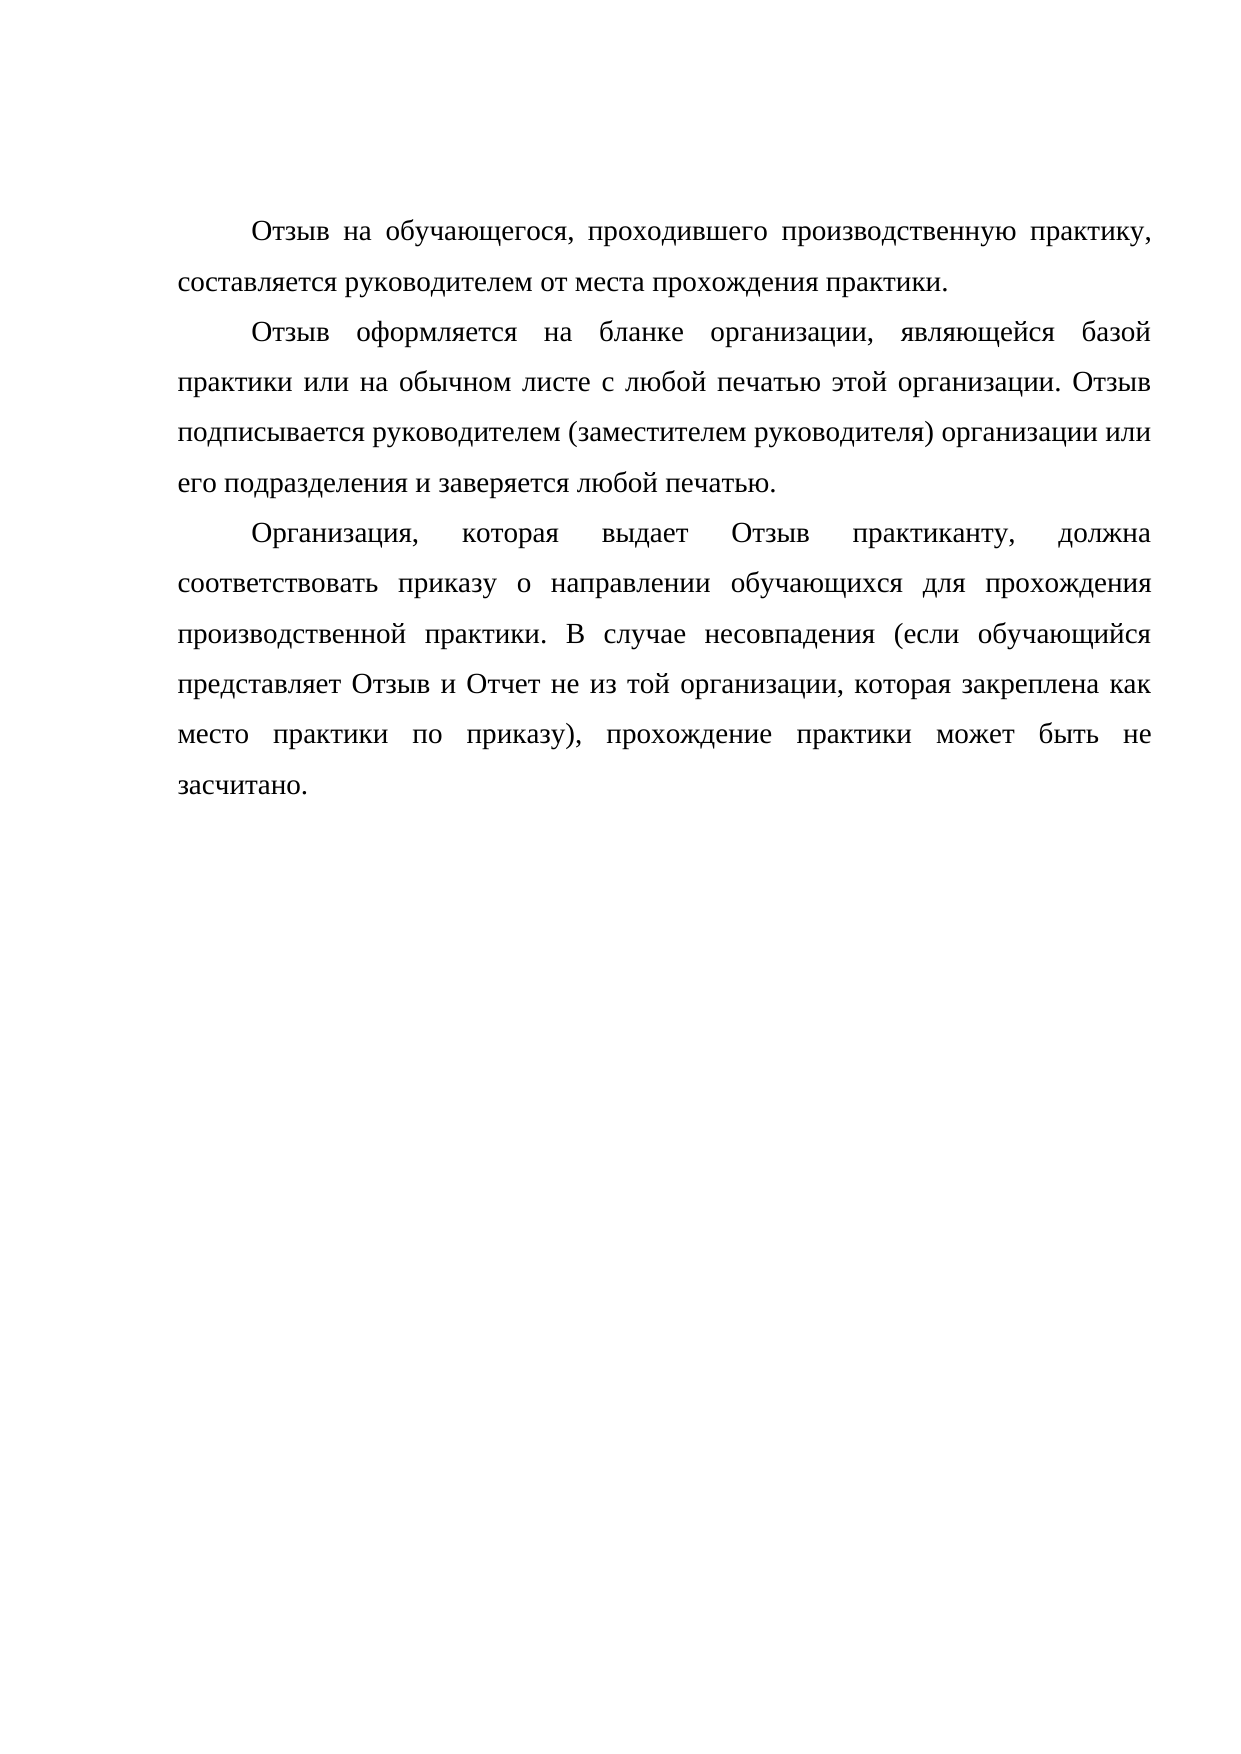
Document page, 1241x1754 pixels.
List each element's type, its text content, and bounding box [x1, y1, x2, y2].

text Отзыв на обучающегося, проходившего производственную практику, составляется руководителем от места прохождения практики. [177, 213, 1152, 297]
text Организация, которая выдает Отзыв практиканту, должна соответствовать приказу о направлении обучающихся для прохождения производственной практики. В случае несовпадения (если обучающийся представляет Отзыв и Отчет не из той организации, которая закреплена как место практики по приказу), прохождение практики может быть не засчитано. [177, 515, 1152, 800]
text Отзыв оформляется на бланке организации, являющейся базой практики или на обычном листе с любой печатью этой организации. Отзыв подписывается руководителем (заместителем руководителя) организации или его подразделения и заверяется любой печатью. [177, 314, 1152, 498]
